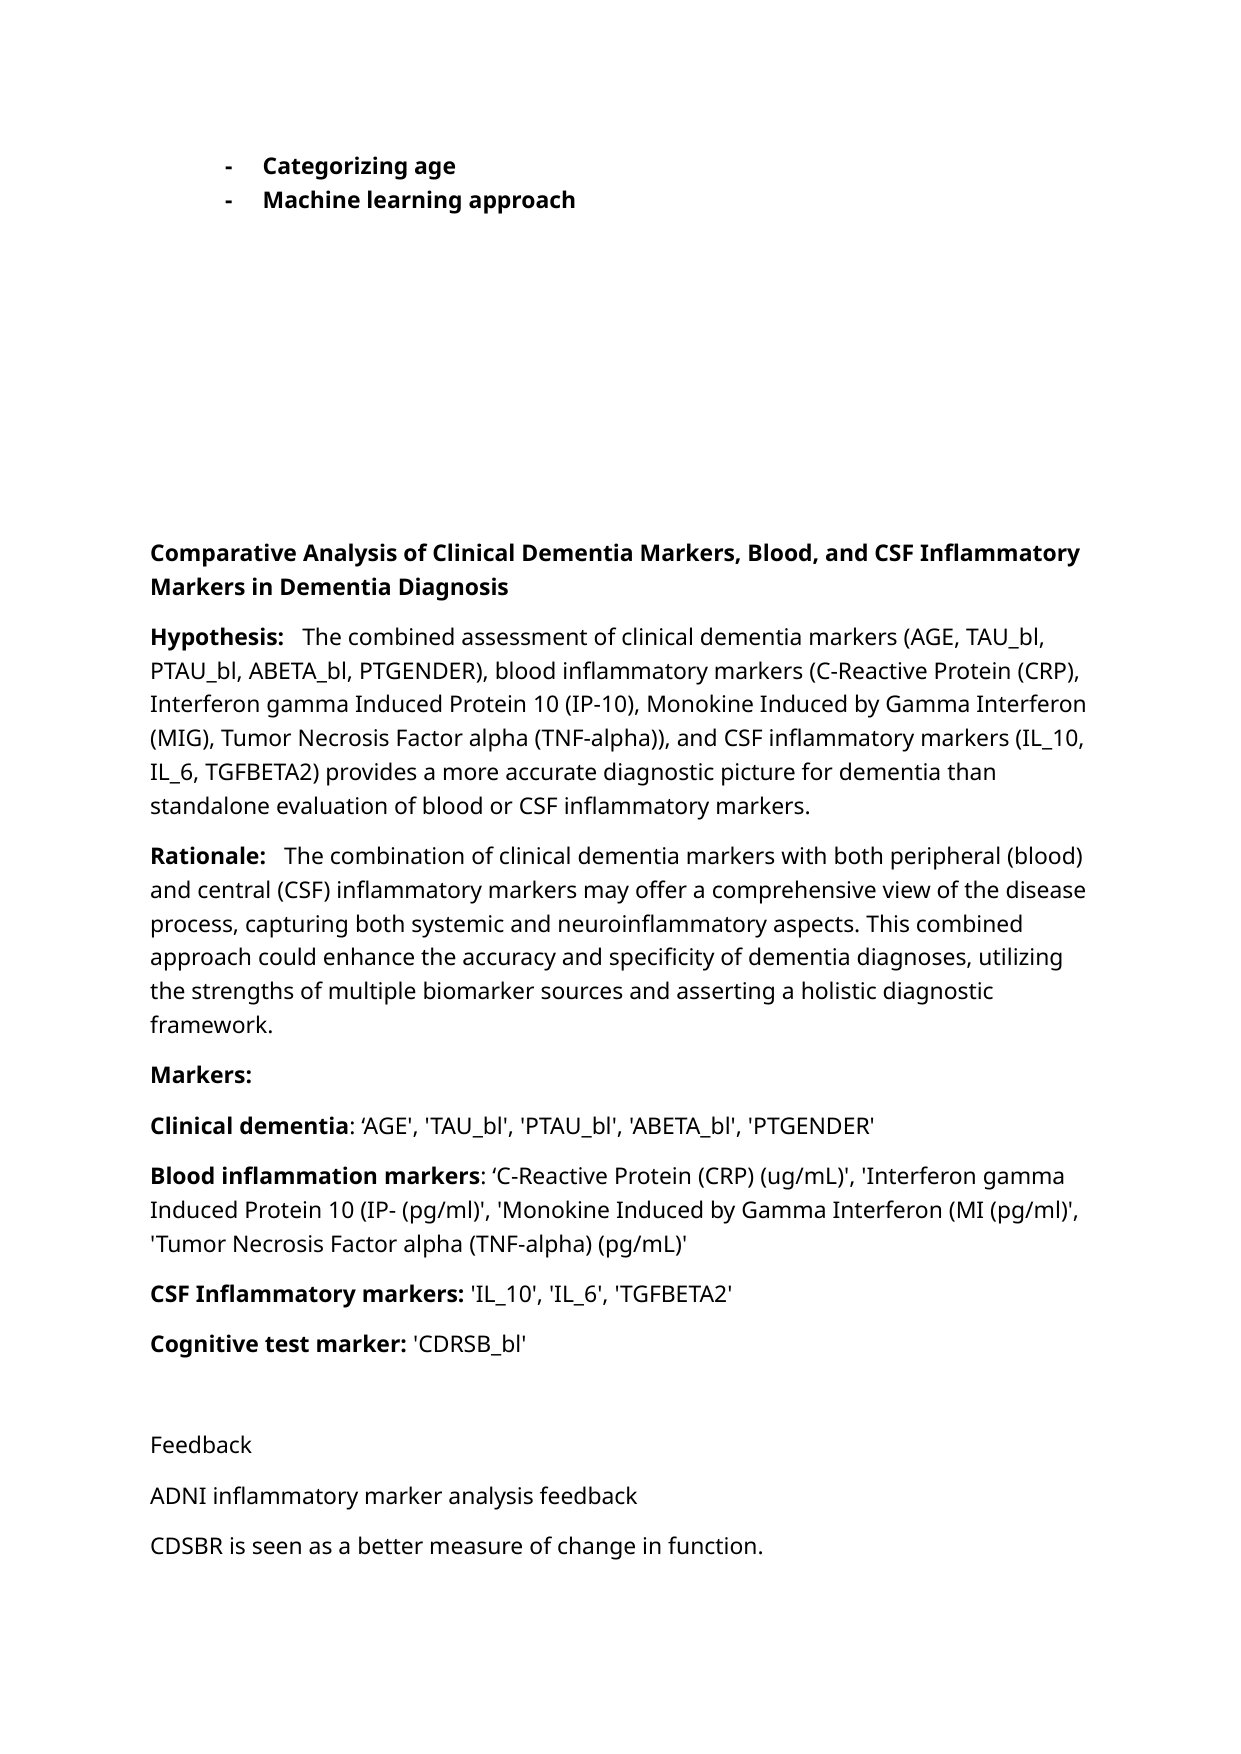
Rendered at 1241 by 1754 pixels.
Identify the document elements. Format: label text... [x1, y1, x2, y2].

text Comparative Analysis of Clinical Dementia Markers, Blood, and CSF Inflammatory Markers in Dementia Diagnosis [150, 537, 1090, 602]
text Hypothesis: The combined assessment of clinical dementia markers (AGE, TAU_bl, PTAU_bl, ABETA_bl, PTGENDER), blood inflammatory markers (C-Reactive Protein (CRP), Interferon gamma Induced Protein 10 (IP-10), Monokine Induced by Gamma Interferon (MIG), Tumor Necrosis Factor alpha (TNF-alpha)), and CSF inflammatory markers (IL_10, IL_6, TGFBETA2) provides a more accurate diagnostic picture for dementia than standalone evaluation of blood or CSF inflammatory markers. [150, 621, 1090, 821]
text Feedback [150, 1429, 1090, 1460]
text CDSBR is seen as a better measure of change in function. [150, 1530, 1090, 1561]
text CSF Inflammatory markers: 'IL_10', 'IL_6', 'TGFBETA2' [150, 1278, 1090, 1309]
text Clinical dementia: ‘AGE', 'TAU_bl', 'PTAU_bl', 'ABETA_bl', 'PTGENDER' [150, 1109, 1090, 1141]
text Blood inflammation markers: ‘C-Reactive Protein (CRP) (ug/mL)', 'Interferon gamma Induced Protein 10 (IP- (pg/ml)', 'Monokine Induced by Gamma Interferon (MI (pg/ml)', 'Tumor Necrosis Factor alpha (TNF-alpha) (pg/mL)' [150, 1160, 1090, 1259]
text ADNI inflammatory marker analysis feedback [150, 1479, 1090, 1511]
text Cognitive test marker: 'CDRSB_bl' [150, 1328, 1090, 1359]
text Rationale: The combination of clinical dementia markers with both peripheral (blood) and central (CSF) inflammatory markers may offer a comprehensive view of the disease process, capturing both systemic and neuroinflammatory aspects. This combined approach could enhance the accuracy and specificity of dementia diagnoses, utilizing the strengths of multiple biomarker sources and asserting a holistic diagnostic framework. [150, 840, 1090, 1040]
list Machine learning approach [225, 184, 1090, 215]
text Markers: [150, 1059, 1090, 1090]
list Categorizing age [225, 150, 1090, 181]
